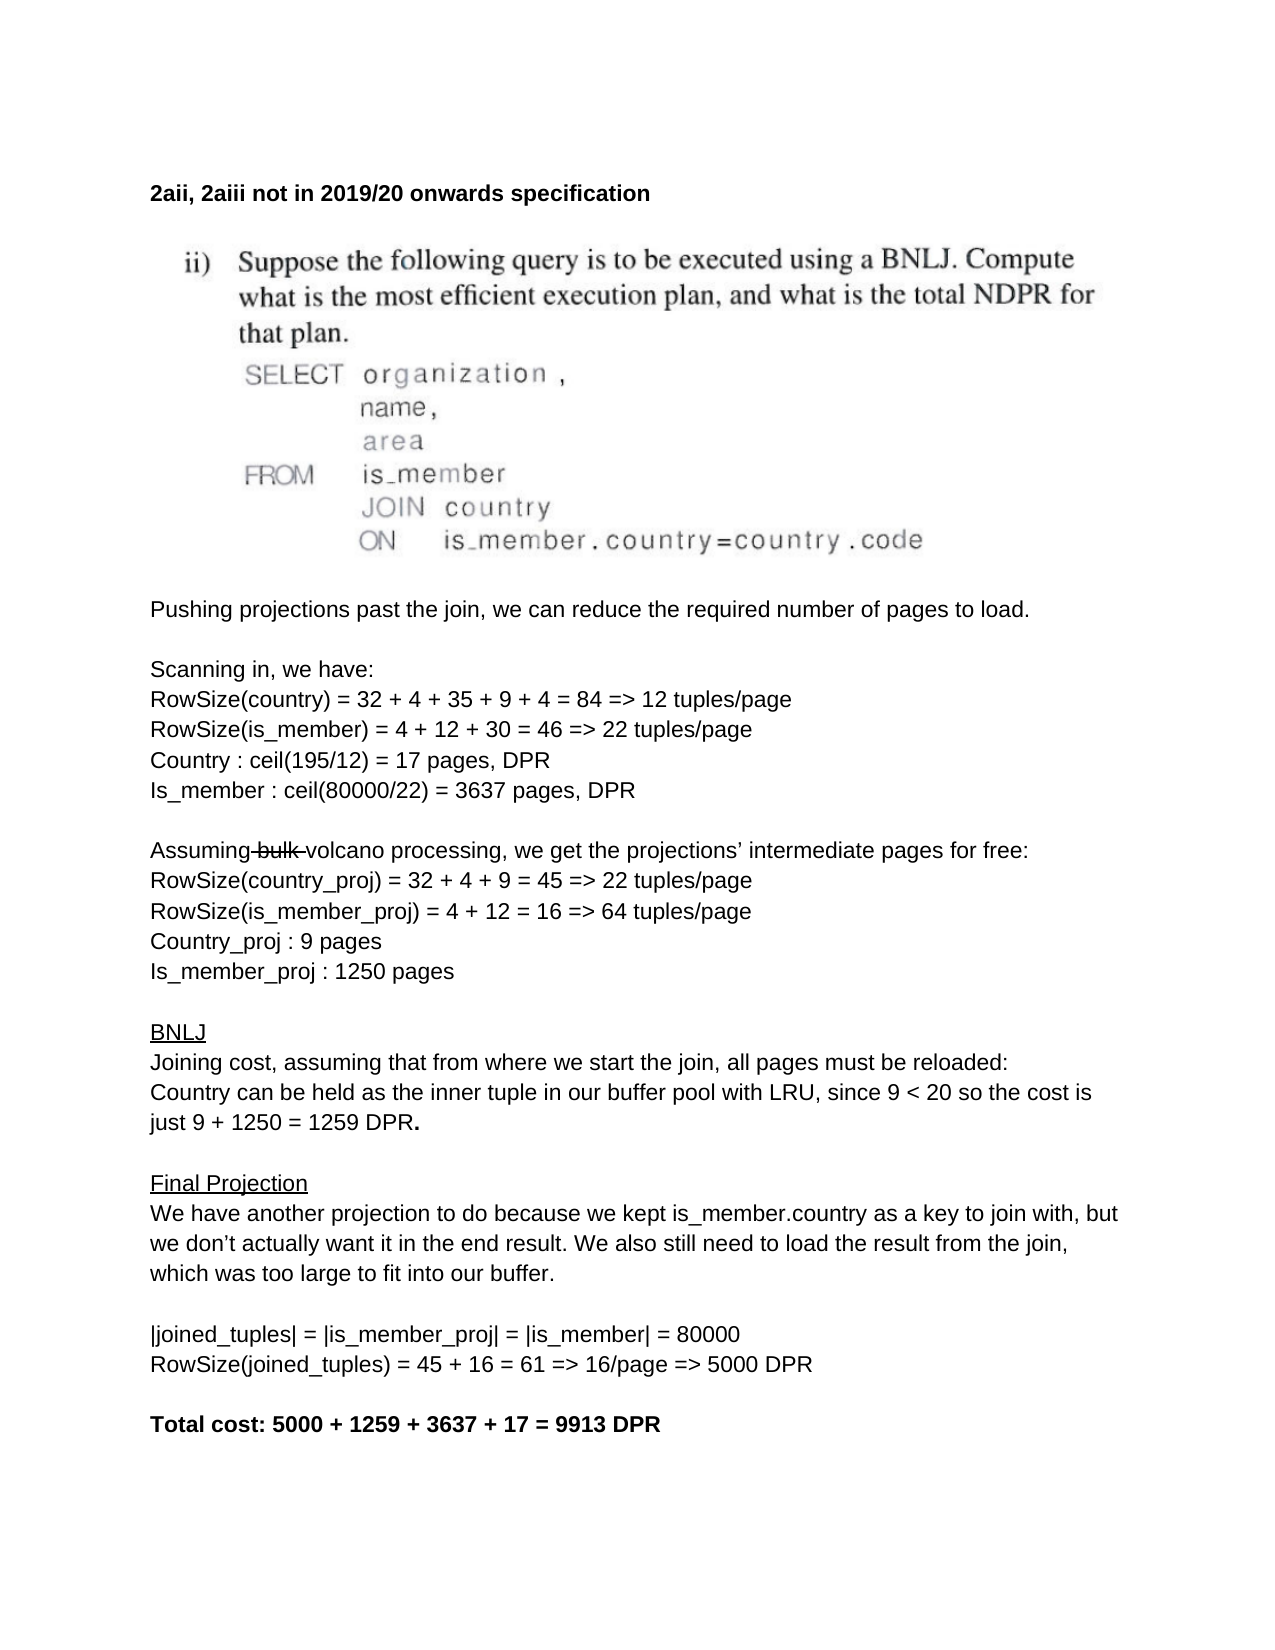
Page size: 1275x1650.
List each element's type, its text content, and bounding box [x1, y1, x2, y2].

text RowSize(country_proj) = 32 + 4 + 9 = 45 => 22 tuples/page [150, 867, 1125, 894]
text Total cost: 5000 + 1259 + 3637 + 17 = 9913 DPR [150, 1411, 1125, 1437]
text Pushing projections past the join, we can reduce the required number of pages to load. [150, 596, 1125, 622]
text RowSize(joined_tuples) = 45 + 16 = 61 => 16/page => 5000 DPR [150, 1351, 1125, 1377]
text RowSize(is_member_proj) = 4 + 12 = 16 => 64 tuples/page [150, 898, 1125, 924]
text Is_member_proj : 1250 pages [150, 958, 1125, 984]
text Country : ceil(195/12) = 17 pages, DPR [150, 747, 1125, 773]
text 2aii, 2aiii not in 2019/20 onwards specification [150, 180, 1125, 207]
text Country_proj : 9 pages [150, 928, 1125, 954]
text Is_member : ceil(80000/22) = 3637 pages, DPR [150, 777, 1125, 803]
text RowSize(country) = 32 + 4 + 35 + 9 + 4 = 84 => 12 tuples/page [150, 686, 1125, 712]
text RowSize(is_member) = 4 + 12 + 30 = 46 => 22 tuples/page [150, 716, 1125, 743]
picture [150, 240, 1125, 562]
text |joined_tuples| = |is_member_proj| = |is_member| = 80000 [150, 1321, 1125, 1347]
text Joining cost, assuming that from where we start the join, all pages must be reloaded: [150, 1049, 1125, 1075]
text Country can be held as the inner tuple in our buffer pool with LRU, since 9 < 20 so the cost is just 9 + 1250 = 1259 DPR. [150, 1079, 1125, 1135]
text Final Projection [150, 1169, 1125, 1196]
text Scanning in, we have: [150, 656, 1125, 682]
text We have another projection to do because we kept is_member.country as a key to join with, but we don’t actually want it in the end result. We also still need to load the result from the join, which was too large to fit into our buffer. [150, 1200, 1125, 1286]
text BNLJ [150, 1018, 1125, 1045]
text Assuming bulk volcano processing, we get the projections’ intermediate pages for free: [150, 837, 1125, 863]
